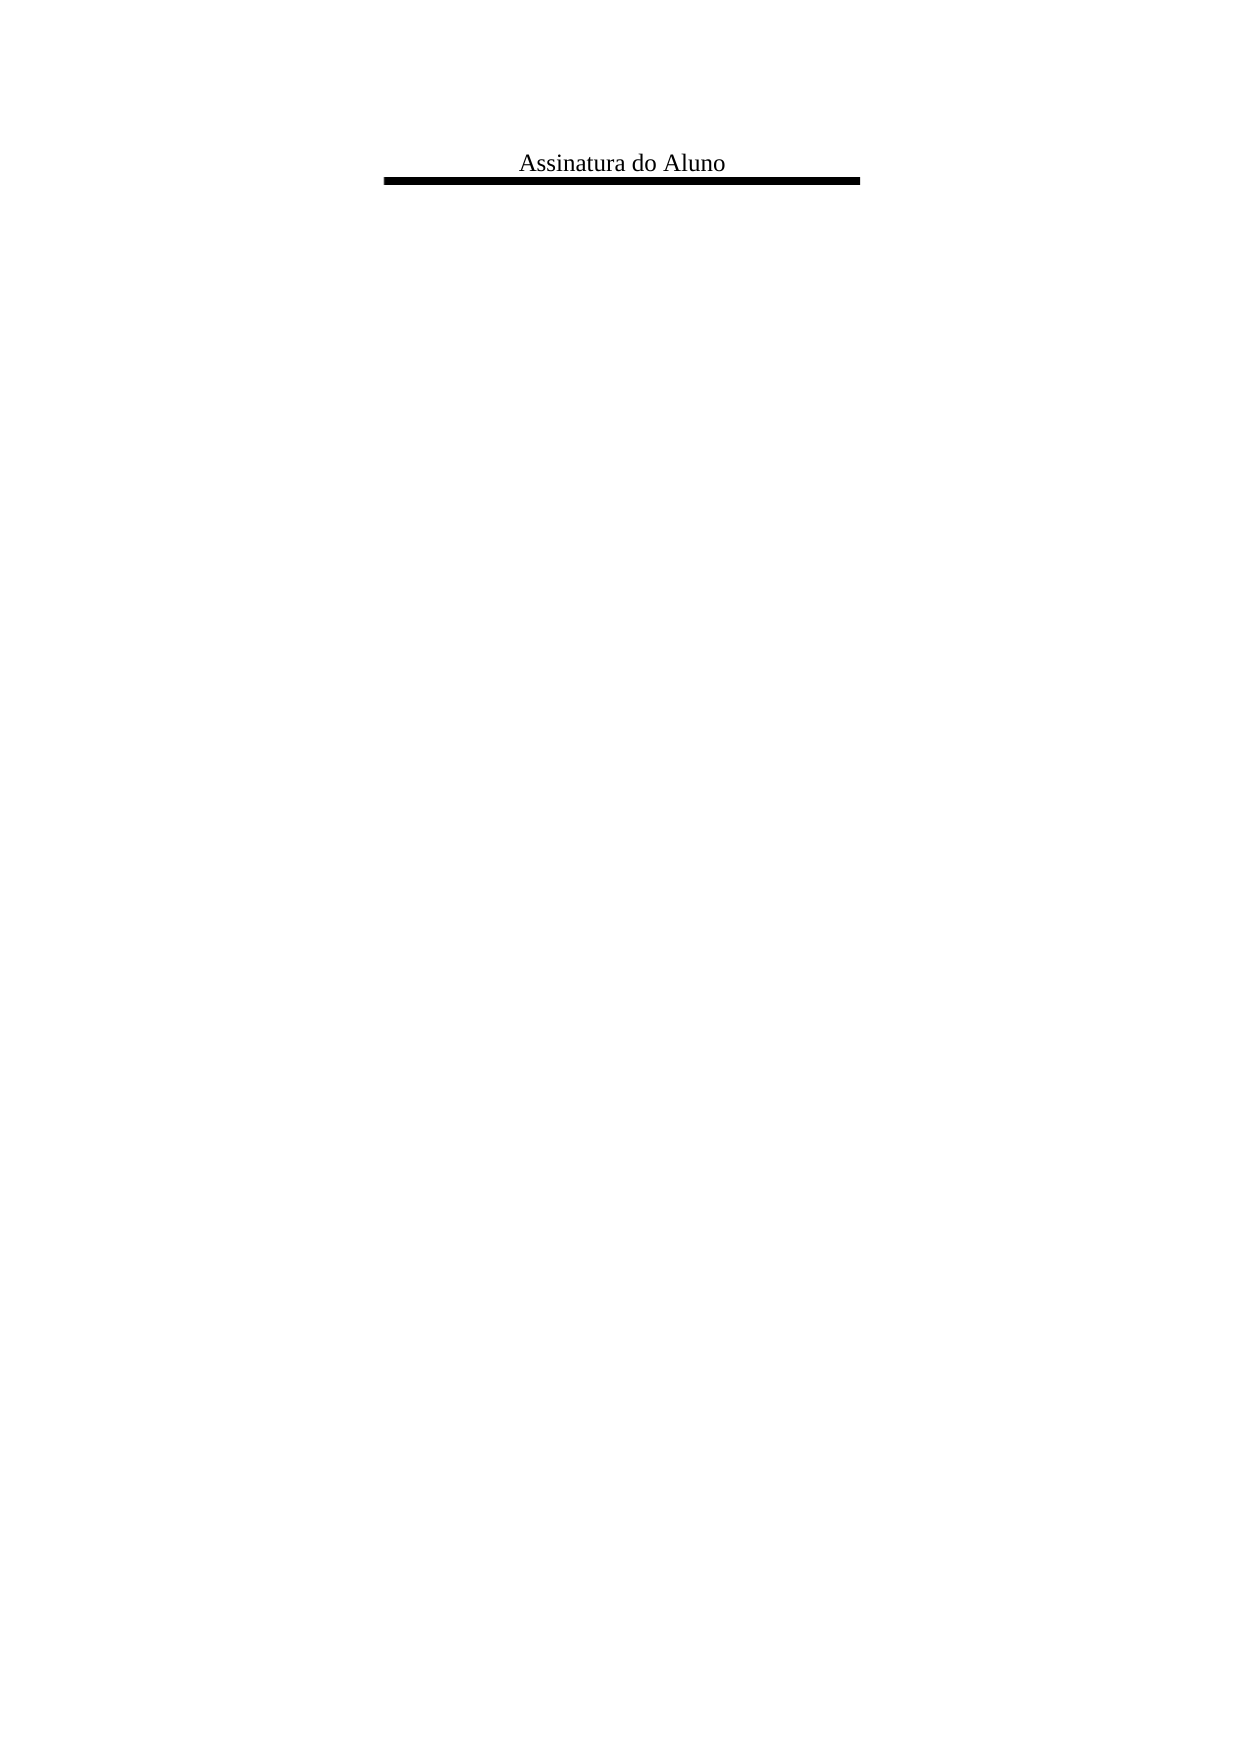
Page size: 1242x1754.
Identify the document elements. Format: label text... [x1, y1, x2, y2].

text Assinatura do Aluno [150, 148, 1094, 177]
picture [383, 177, 861, 185]
